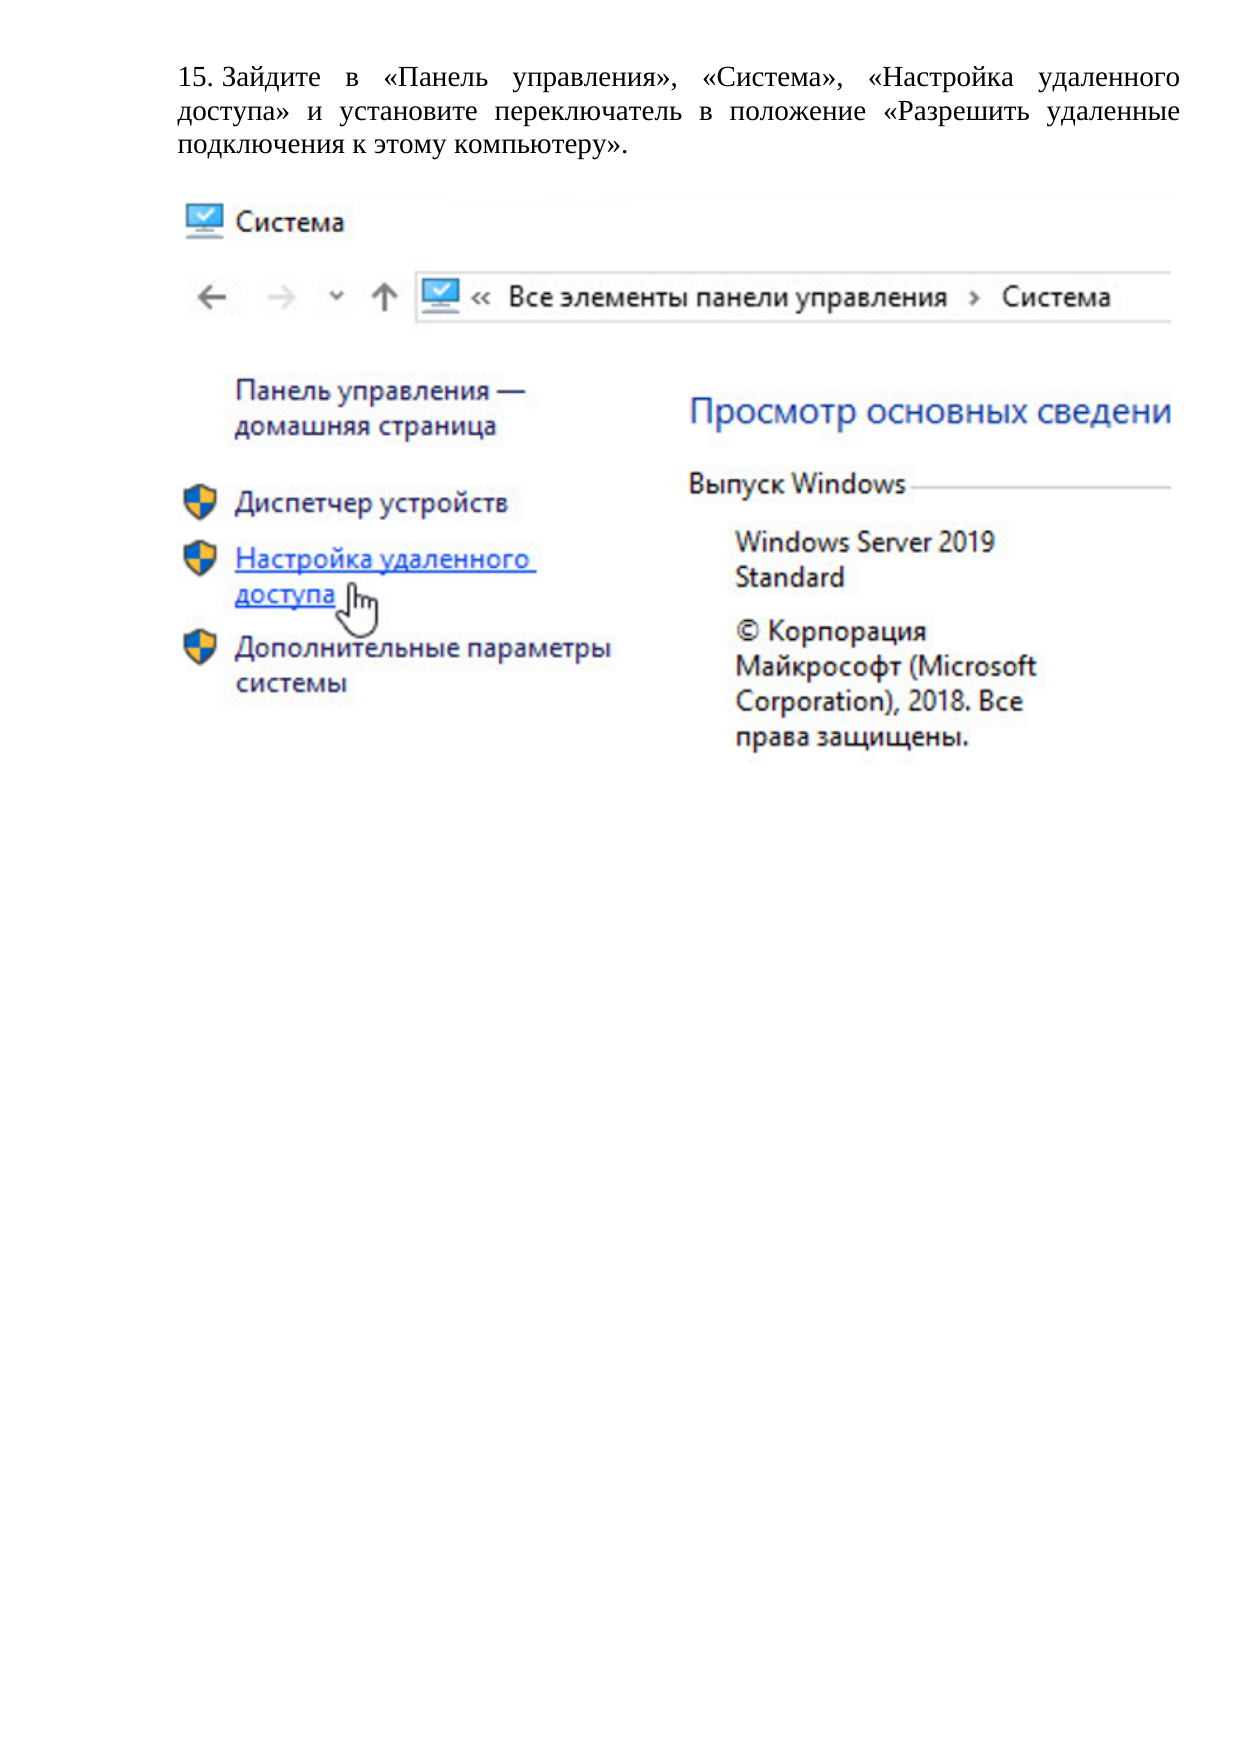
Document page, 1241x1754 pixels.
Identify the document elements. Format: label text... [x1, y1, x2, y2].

list Зайдите в «Панель управления», «Система», «Настройка удаленного доступа» и установите переключатель в положение «Разрешить удаленные подключения к этому компьютеру». [177, 59, 1181, 160]
picture [177, 193, 1172, 786]
